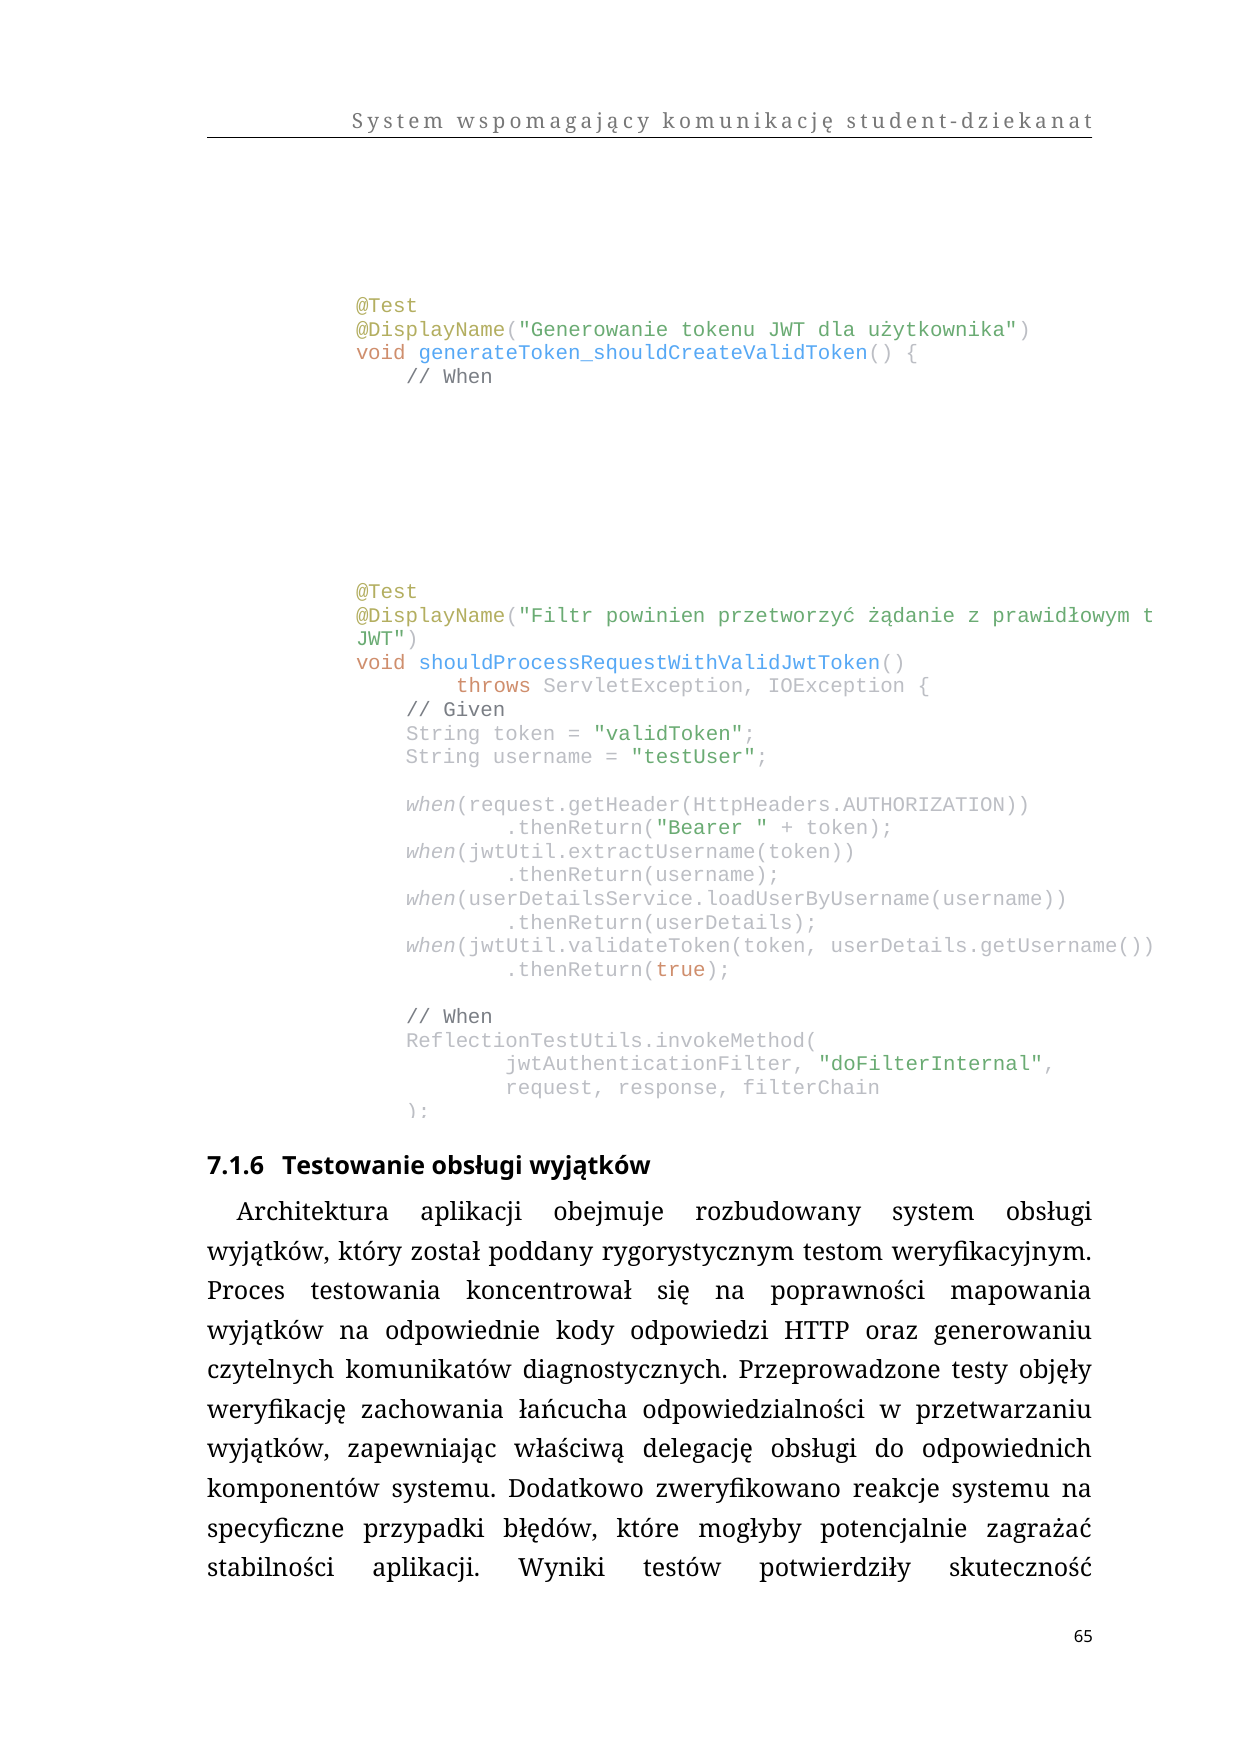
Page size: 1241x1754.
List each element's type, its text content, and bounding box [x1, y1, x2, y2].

subtitle Testowanie obsługi wyjątków [207, 1142, 1092, 1182]
